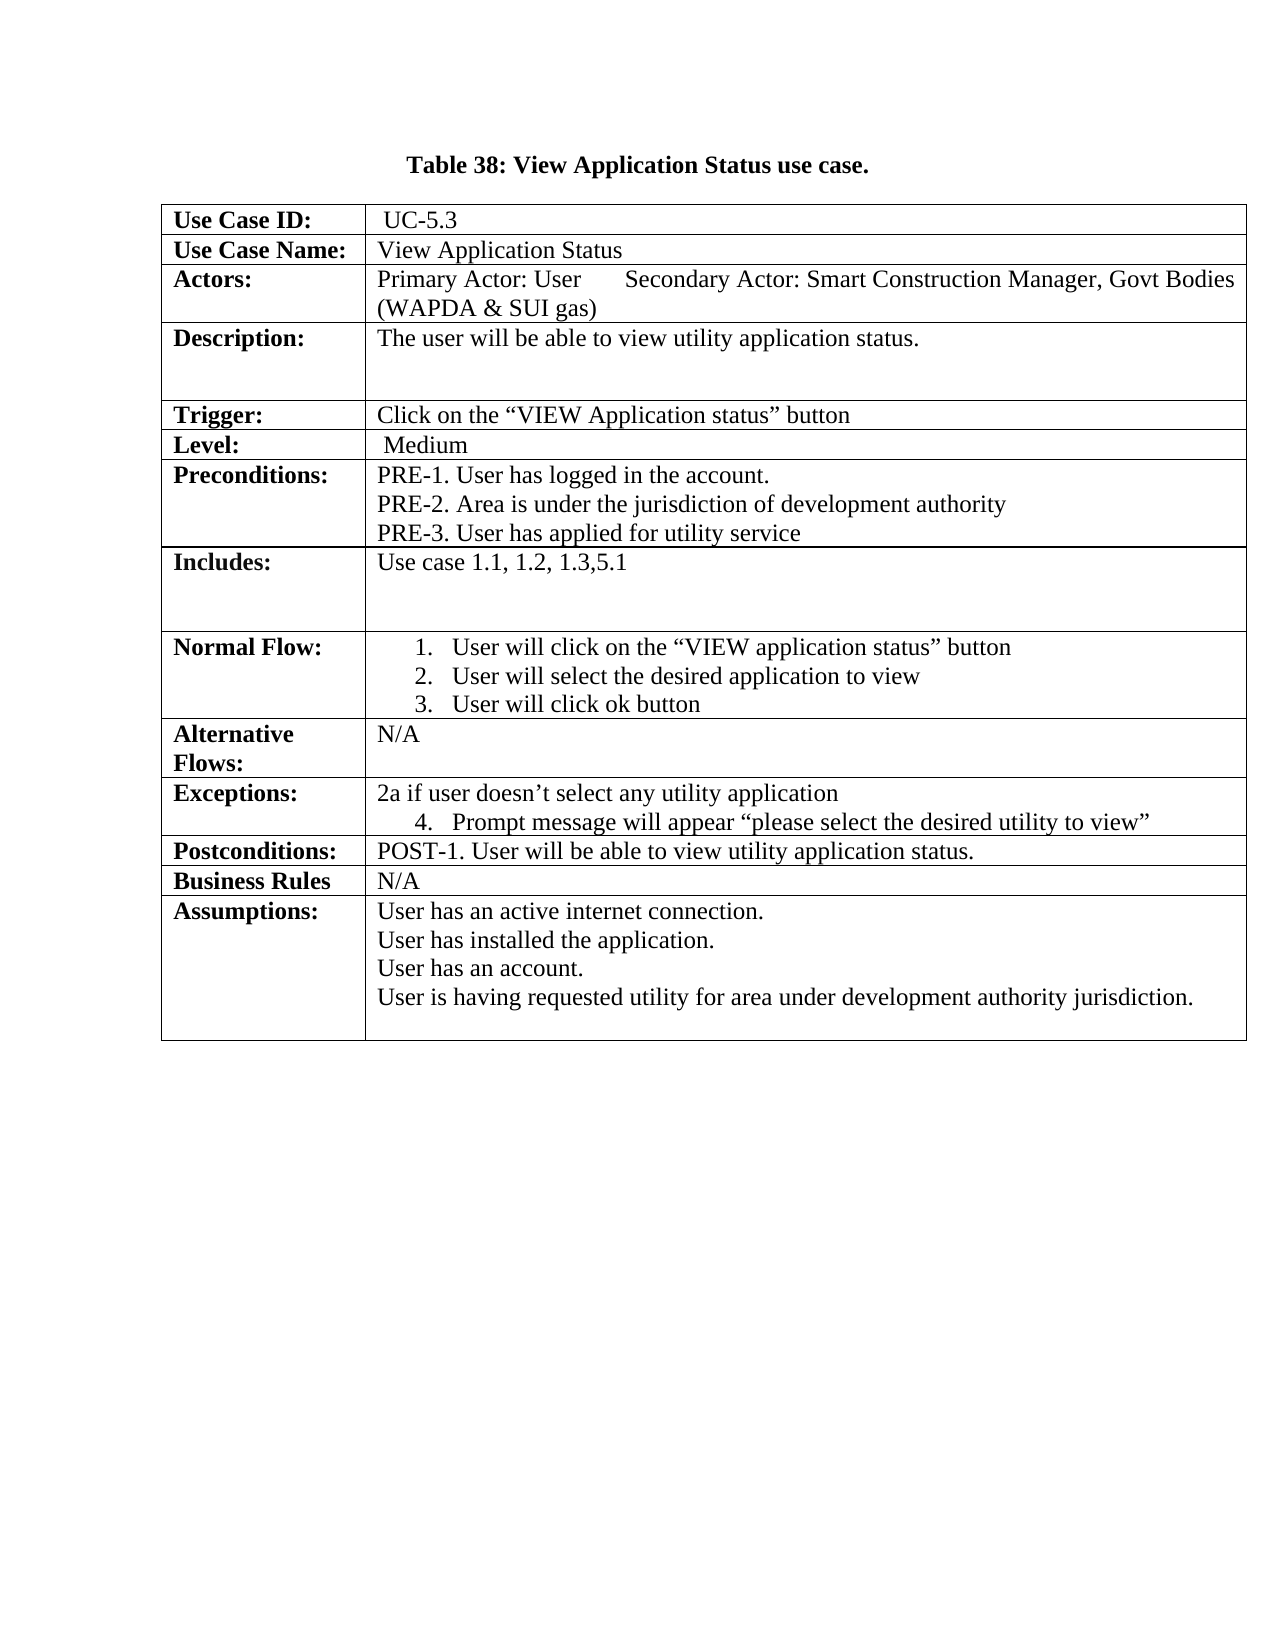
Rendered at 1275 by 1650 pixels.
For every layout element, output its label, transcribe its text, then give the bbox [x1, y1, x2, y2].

table_cell Actors: [162, 265, 365, 322]
table_cell Postconditions: [162, 836, 365, 865]
text Table 38: View Application Status use case. [150, 150, 1125, 179]
table_cell Business Rules [162, 866, 365, 895]
table_cell User has an active internet connection. User has installed the application. User has an account. User is having requested utility for area under development authority jurisdiction. [366, 896, 1246, 1040]
table_header UC-5.3 [366, 205, 1246, 234]
table_cell Normal Flow: [162, 632, 365, 718]
table_header Use Case ID: [162, 205, 365, 234]
table_cell Primary Actor: User Secondary Actor: Smart Construction Manager, Govt Bodies (WAPDA & SUI gas) [366, 265, 1246, 322]
table_cell Use Case Name: [162, 235, 365, 263]
table_cell View Application Status [366, 235, 1246, 263]
table_cell The user will be able to view utility application status. [366, 323, 1246, 399]
table_cell Description: [162, 323, 365, 399]
table_cell N/A [366, 719, 1246, 777]
table_cell Exceptions: [162, 778, 365, 835]
table_cell Includes: [162, 548, 365, 631]
table_cell Level: [162, 430, 365, 459]
table_cell Click on the “VIEW Application status” button [366, 401, 1246, 429]
table_cell Assumptions: [162, 896, 365, 1040]
table_cell Use case 1.1, 1.2, 1.3,5.1 [366, 548, 1246, 631]
table_cell Alternative Flows: [162, 719, 365, 777]
table_cell User will click on the “VIEW application status” button User will select the desired application to view User will click ok button [366, 632, 1246, 718]
table_cell Medium [366, 430, 1246, 459]
table_cell PRE-1. User has logged in the account. PRE-2. Area is under the jurisdiction of development authority PRE-3. User has applied for utility service [366, 460, 1246, 546]
table_cell 2a if user doesn’t select any utility application Prompt message will appear “please select the desired utility to view” [366, 778, 1246, 835]
table_cell POST-1. User will be able to view utility application status. [366, 836, 1246, 865]
table_cell Trigger: [162, 401, 365, 429]
table_cell N/A [366, 866, 1246, 895]
table_cell Preconditions: [162, 460, 365, 546]
